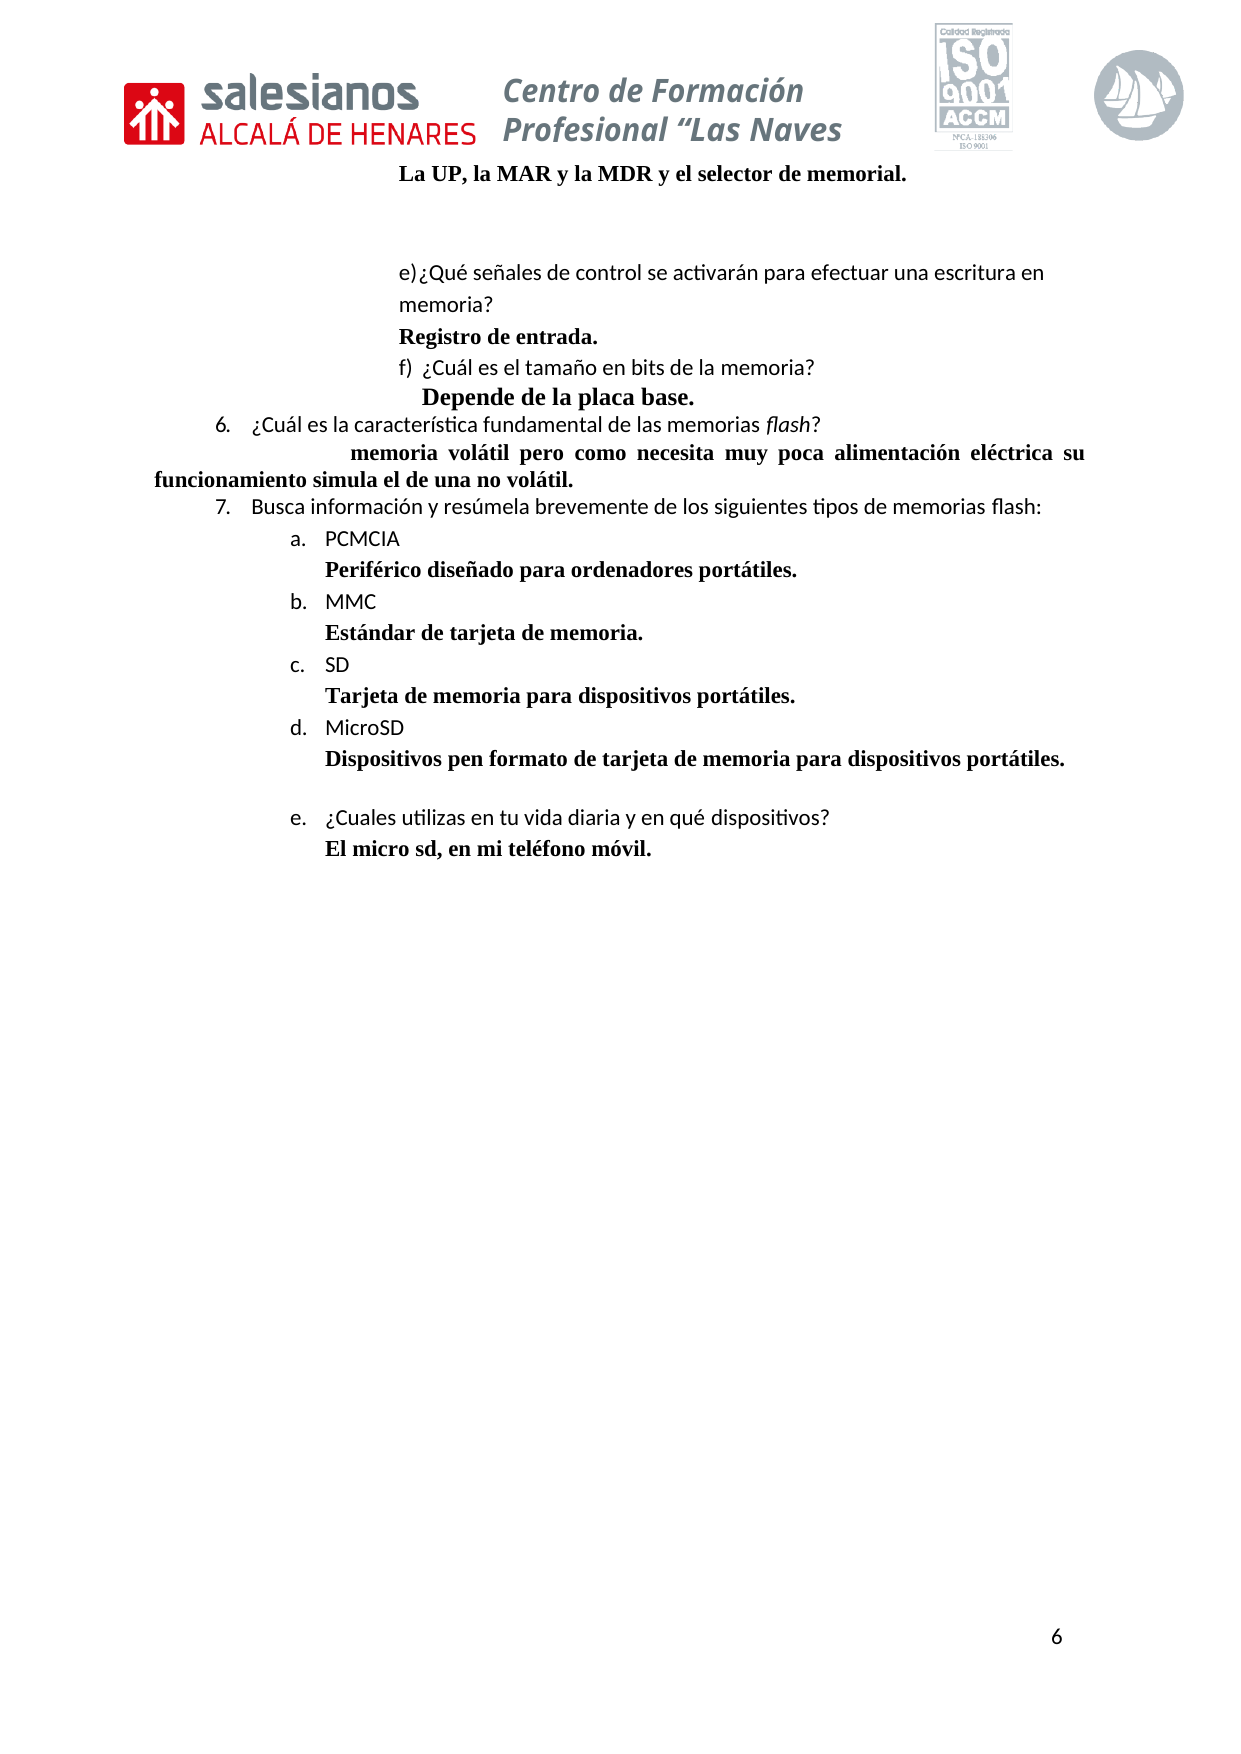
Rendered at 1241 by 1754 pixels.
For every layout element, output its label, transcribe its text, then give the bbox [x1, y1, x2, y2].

list ¿Cuales utilizas en tu vida diaria y en qué dispositivos? [290, 803, 1086, 831]
picture [1094, 50, 1184, 141]
list ¿Cuál es el tamaño en bits de la memoria? [399, 353, 1086, 381]
list MicroSD [290, 713, 1086, 741]
list ¿Qué señales de control se activarán para efectuar una escritura en memoria? [399, 258, 1045, 318]
text Depende de la placa base. [422, 382, 1086, 411]
list Busca información y resúmela brevemente de los siguientes tipos de memorias flash: [215, 492, 1086, 520]
list El micro sd, en mi teléfono móvil. [325, 835, 1086, 862]
list Tarjeta de memoria para dispositivos portátiles. [325, 682, 1086, 708]
list La UP, la MAR y la MDR y el selector de memorial. [399, 160, 1033, 187]
text Registro de entrada. [399, 323, 1045, 349]
list Periférico diseñado para ordenadores portátiles. [325, 557, 1086, 583]
picture [124, 73, 476, 145]
list SD [290, 650, 1086, 678]
list ¿Cuál es la característica fundamental de las memorias flash? [215, 411, 1086, 439]
list PCMCIA [290, 524, 1086, 552]
list MMC [290, 587, 1086, 615]
list Estándar de tarjeta de memoria. [325, 619, 1086, 646]
picture [934, 23, 1013, 151]
text memoria volátil pero como necesita muy poca alimentación eléctrica su funcionamiento simula el de una no volátil. [154, 439, 1086, 492]
list Dispositivos pen formato de tarjeta de memoria para dispositivos portátiles. [325, 745, 1086, 771]
